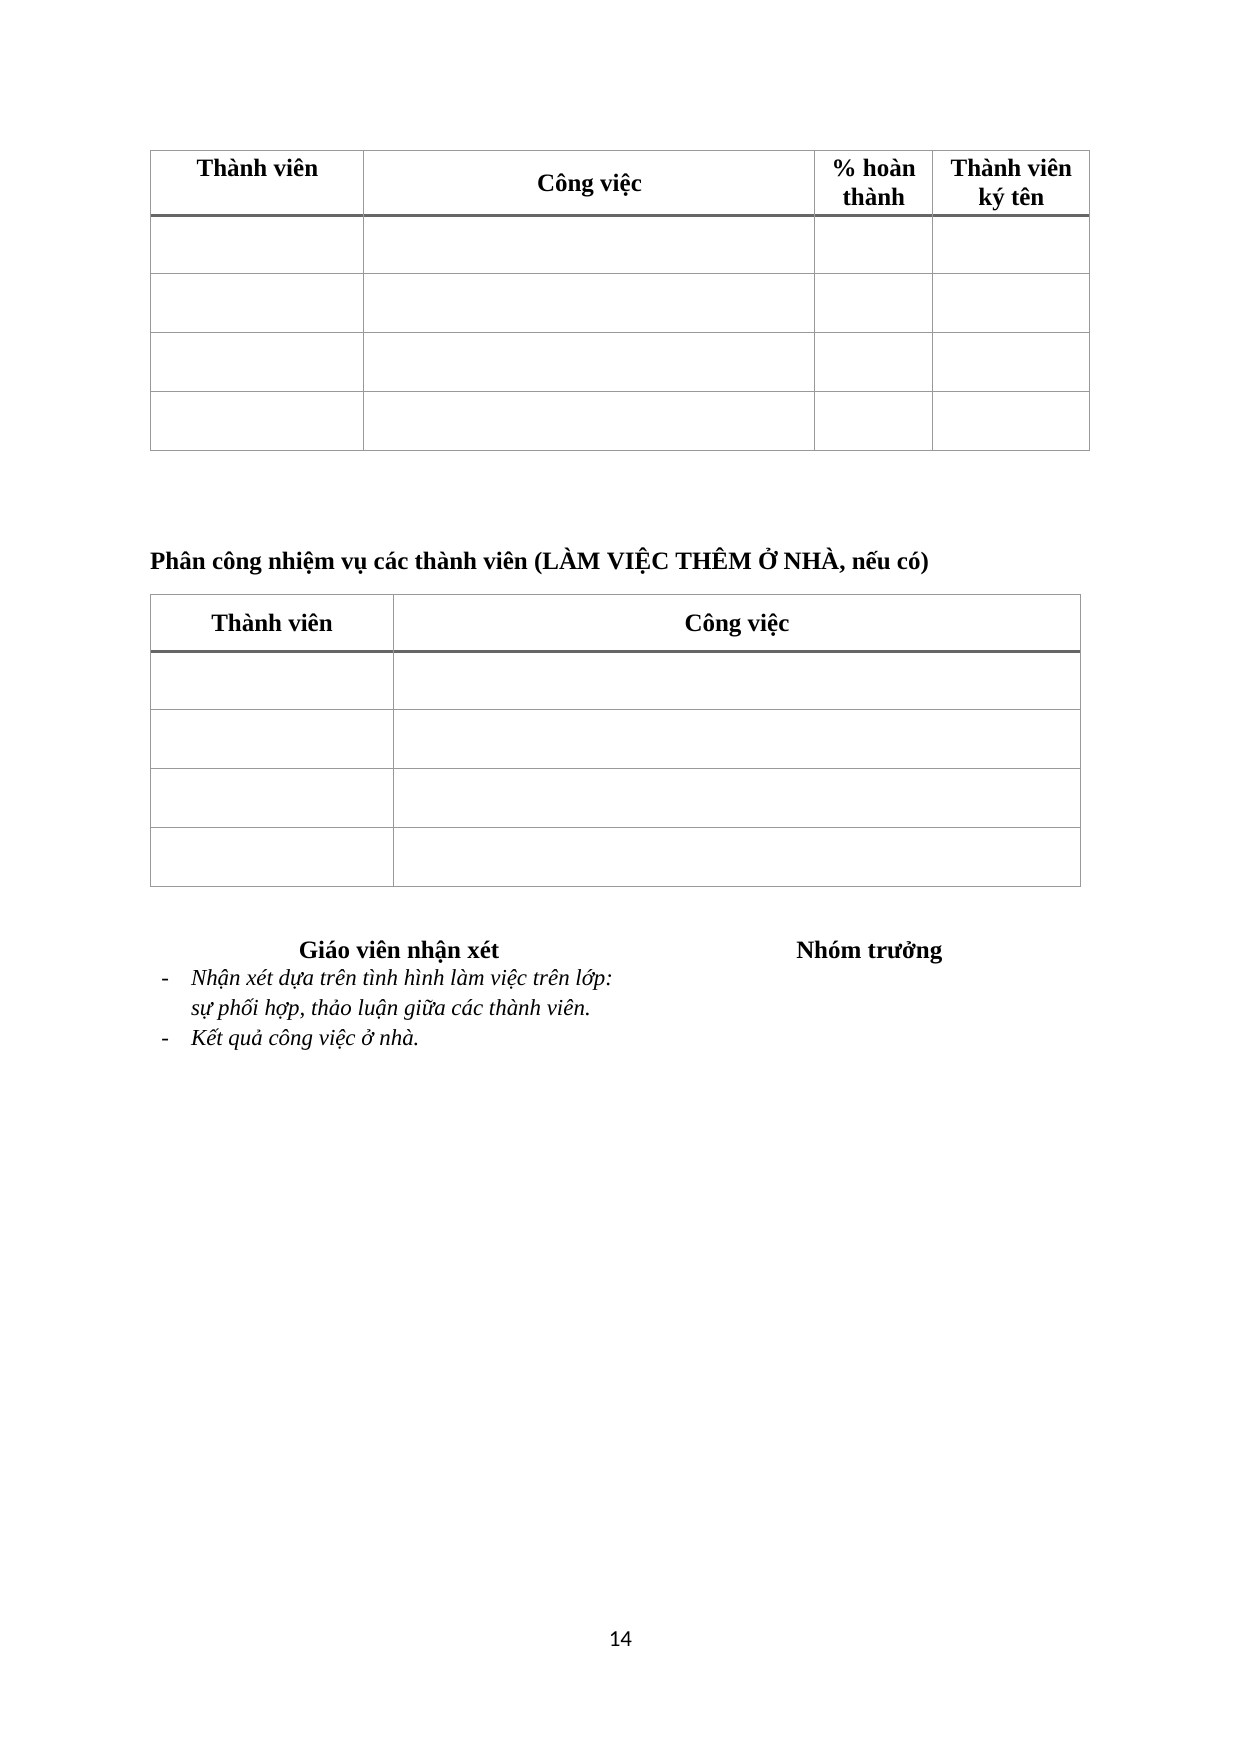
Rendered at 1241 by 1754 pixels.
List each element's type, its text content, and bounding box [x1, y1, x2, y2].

table_cell [364, 274, 814, 332]
table_cell [364, 333, 814, 391]
table_cell [364, 392, 814, 450]
table_cell [151, 333, 363, 391]
table_cell [394, 710, 1080, 768]
table_header Công việc [394, 595, 1080, 650]
text Phân công nhiệm vụ các thành viên (LÀM VIỆC THÊM Ở NHÀ, nếu có) [150, 546, 1090, 575]
table_header Thành viên [151, 151, 363, 213]
table_cell [151, 392, 363, 450]
table_header % hoàn thành [815, 151, 932, 213]
table_cell [394, 828, 1080, 886]
table_cell [394, 769, 1080, 827]
table_cell [815, 274, 932, 332]
table_cell [151, 769, 393, 827]
table_cell [364, 217, 814, 273]
table_header Nhóm trưởng [648, 935, 1090, 1112]
table_cell [815, 392, 932, 450]
table_header Giáo viên nhận xét Nhận xét dựa trên tình hình làm việc trên lớp: sự phối hợp, thảo luận giữa các thành viên. Kết quả công việc ở nhà. [150, 935, 648, 1112]
table_cell [933, 392, 1089, 450]
table_header Công việc [364, 151, 814, 213]
table_header Thành viên [151, 595, 393, 650]
table_cell [151, 710, 393, 768]
table_cell [151, 828, 393, 886]
table_cell [151, 217, 363, 273]
table_header Thành viên ký tên [933, 151, 1089, 213]
table_cell [394, 653, 1080, 709]
table_cell [933, 274, 1089, 332]
table_cell [151, 274, 363, 332]
table_cell [815, 217, 932, 273]
table_cell [151, 653, 393, 709]
table_cell [815, 333, 932, 391]
table_cell [933, 217, 1089, 273]
table_cell [933, 333, 1089, 391]
